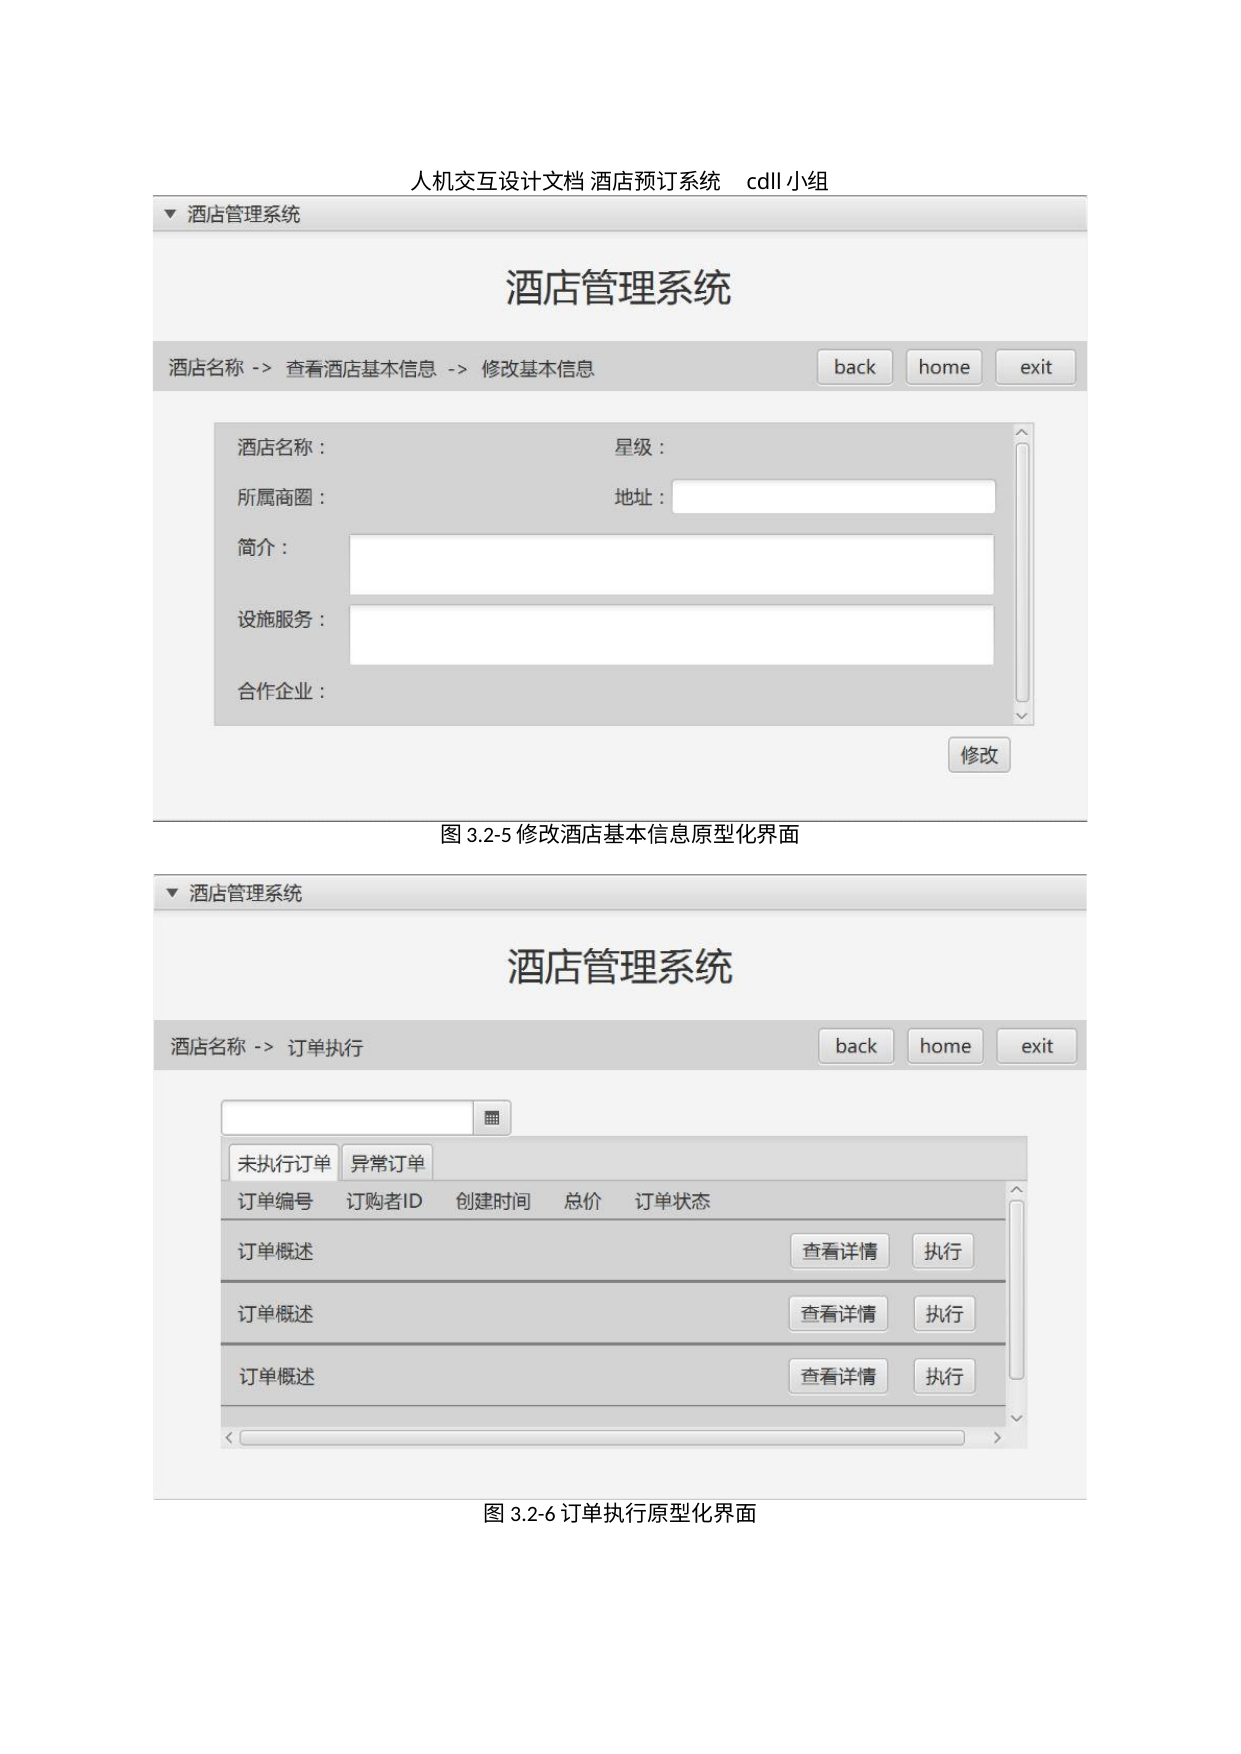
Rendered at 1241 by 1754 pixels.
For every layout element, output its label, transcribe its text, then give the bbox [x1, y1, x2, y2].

text 图3.2-5修改酒店基本信息原型化界面 [150, 821, 1090, 848]
picture [153, 874, 1087, 1500]
text 图3.2-6订单执行原型化界面 [150, 1500, 1090, 1526]
picture [152, 195, 1088, 822]
